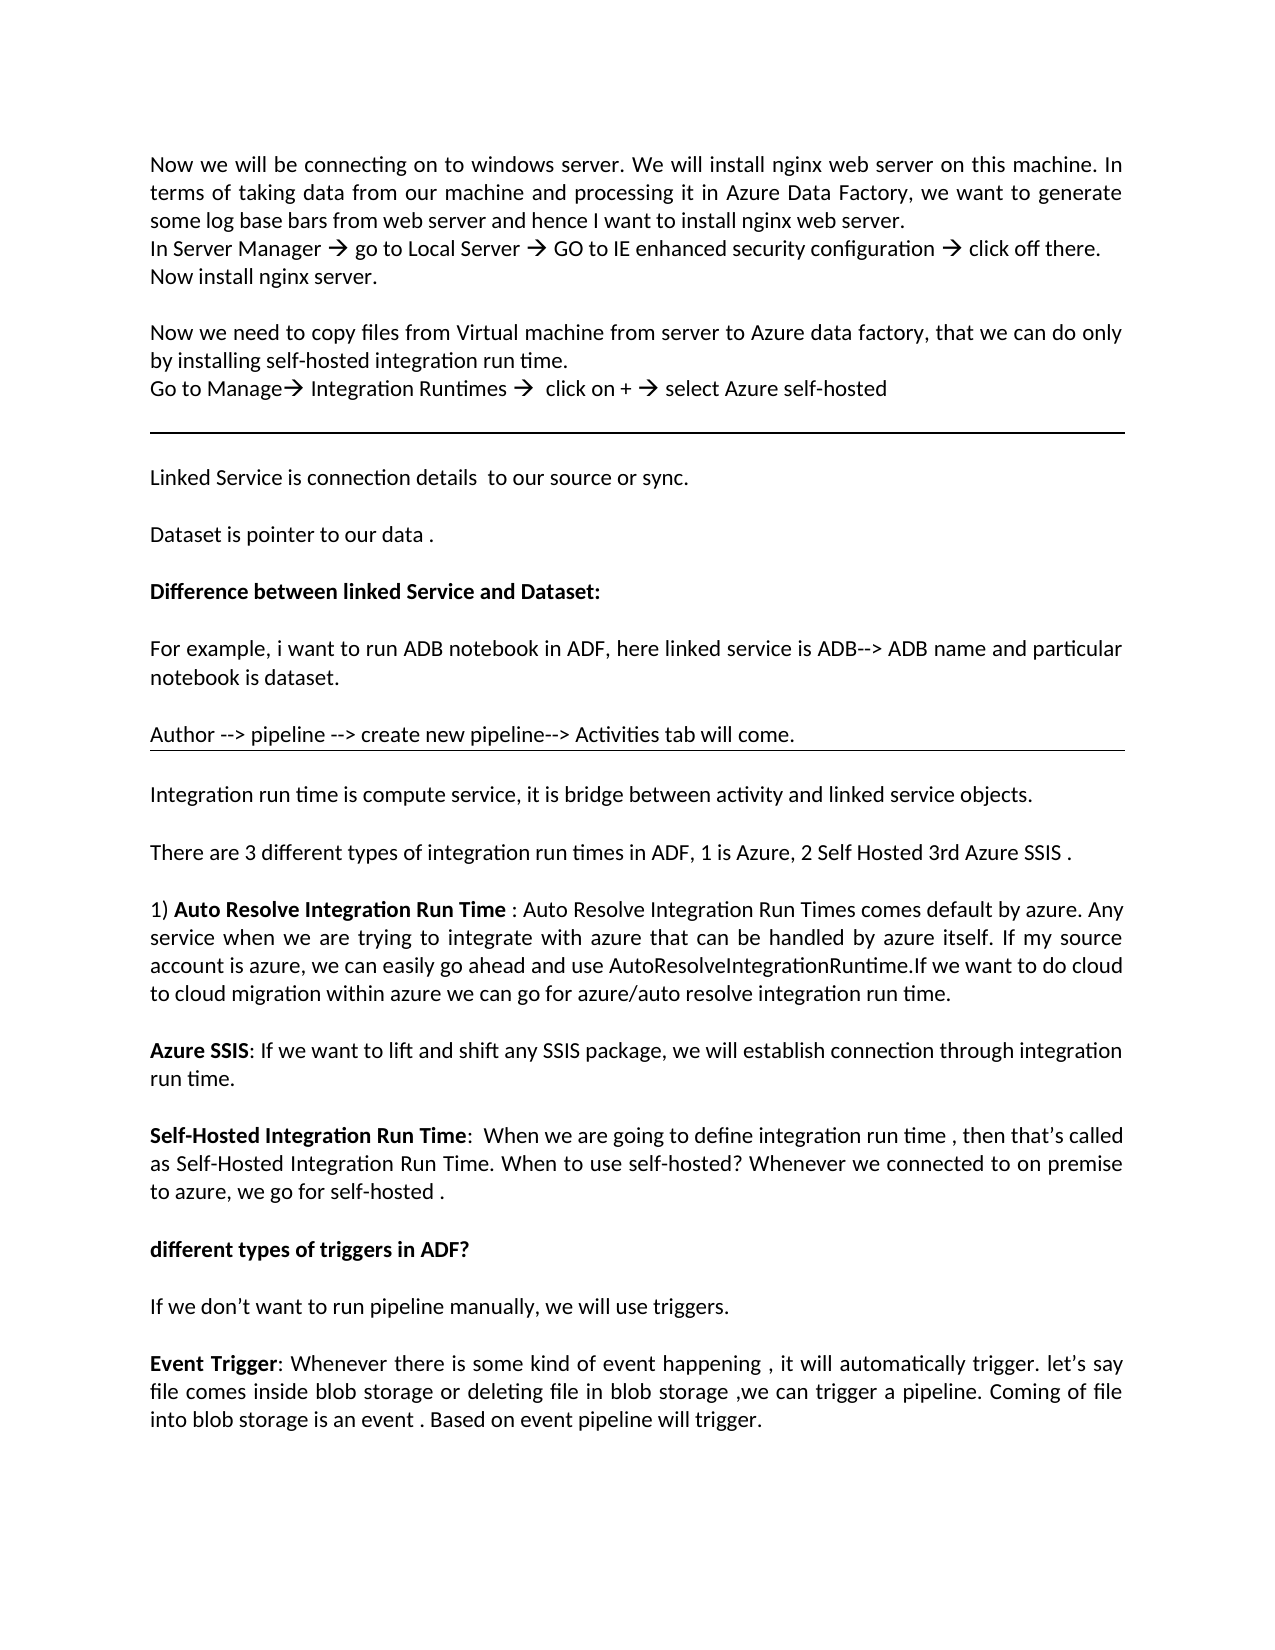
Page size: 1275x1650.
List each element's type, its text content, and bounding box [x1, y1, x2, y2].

text Now we will be connecting on to windows server. We will install nginx web server on this machine. In terms of taking data from our machine and processing it in Azure Data Factory, we want to generate some log base bars from web server and hence I want to install nginx web server. [150, 150, 1125, 234]
text 1) Auto Resolve Integration Run Time : Auto Resolve Integration Run Times comes default by azure. Any service when we are trying to integrate with azure that can be handled by azure itself. If my source account is azure, we can easily go ahead and use AutoResolveIntegrationRuntime.If we want to do cloud to cloud migration within azure we can go for azure/auto resolve integration run time. [150, 895, 1125, 1007]
text If we don’t want to run pipeline manually, we will use triggers. [150, 1292, 1125, 1320]
text Event Trigger: Whenever there is some kind of event happening , it will automatically trigger. let’s say file comes inside blob storage or deleting file in blob storage ,we can trigger a pipeline. Coming of file into blob storage is an event . Based on event pipeline will trigger. [150, 1349, 1125, 1433]
text Now we need to copy files from Virtual machine from server to Azure data factory, that we can do only by installing self-hosted integration run time. [150, 318, 1125, 374]
text Now install nginx server. [150, 262, 1125, 290]
text different types of triggers in ADF? [150, 1235, 1125, 1263]
text Dataset is pointer to our data . [150, 520, 1125, 548]
text Self-Hosted Integration Run Time: When we are going to define integration run time , then that’s called as Self-Hosted Integration Run Time. When to use self-hosted? Whenever we connected to on premise to azure, we go for self-hosted . [150, 1121, 1125, 1206]
text Azure SSIS: If we want to lift and shift any SSIS package, we will establish connection through integration run time. [150, 1036, 1125, 1092]
text Go to Manage Integration Runtimes click on + select Azure self-hosted [150, 374, 1125, 402]
text In Server Manager go to Local Server GO to IE enhanced security configuration click off there. [150, 234, 1125, 262]
text Author --> pipeline --> create new pipeline--> Activities tab will come. [150, 720, 1125, 750]
text Difference between linked Service and Dataset: [150, 577, 1125, 605]
text There are 3 different types of integration run times in ADF, 1 is Azure, 2 Self Hosted 3rd Azure SSIS . [150, 838, 1125, 866]
text For example, i want to run ADB notebook in ADF, here linked service is ADB--> ADB name and particular notebook is dataset. [150, 634, 1125, 691]
text Linked Service is connection details to our source or sync. [150, 463, 1125, 491]
text Integration run time is compute service, it is bridge between activity and linked service objects. [150, 781, 1125, 809]
